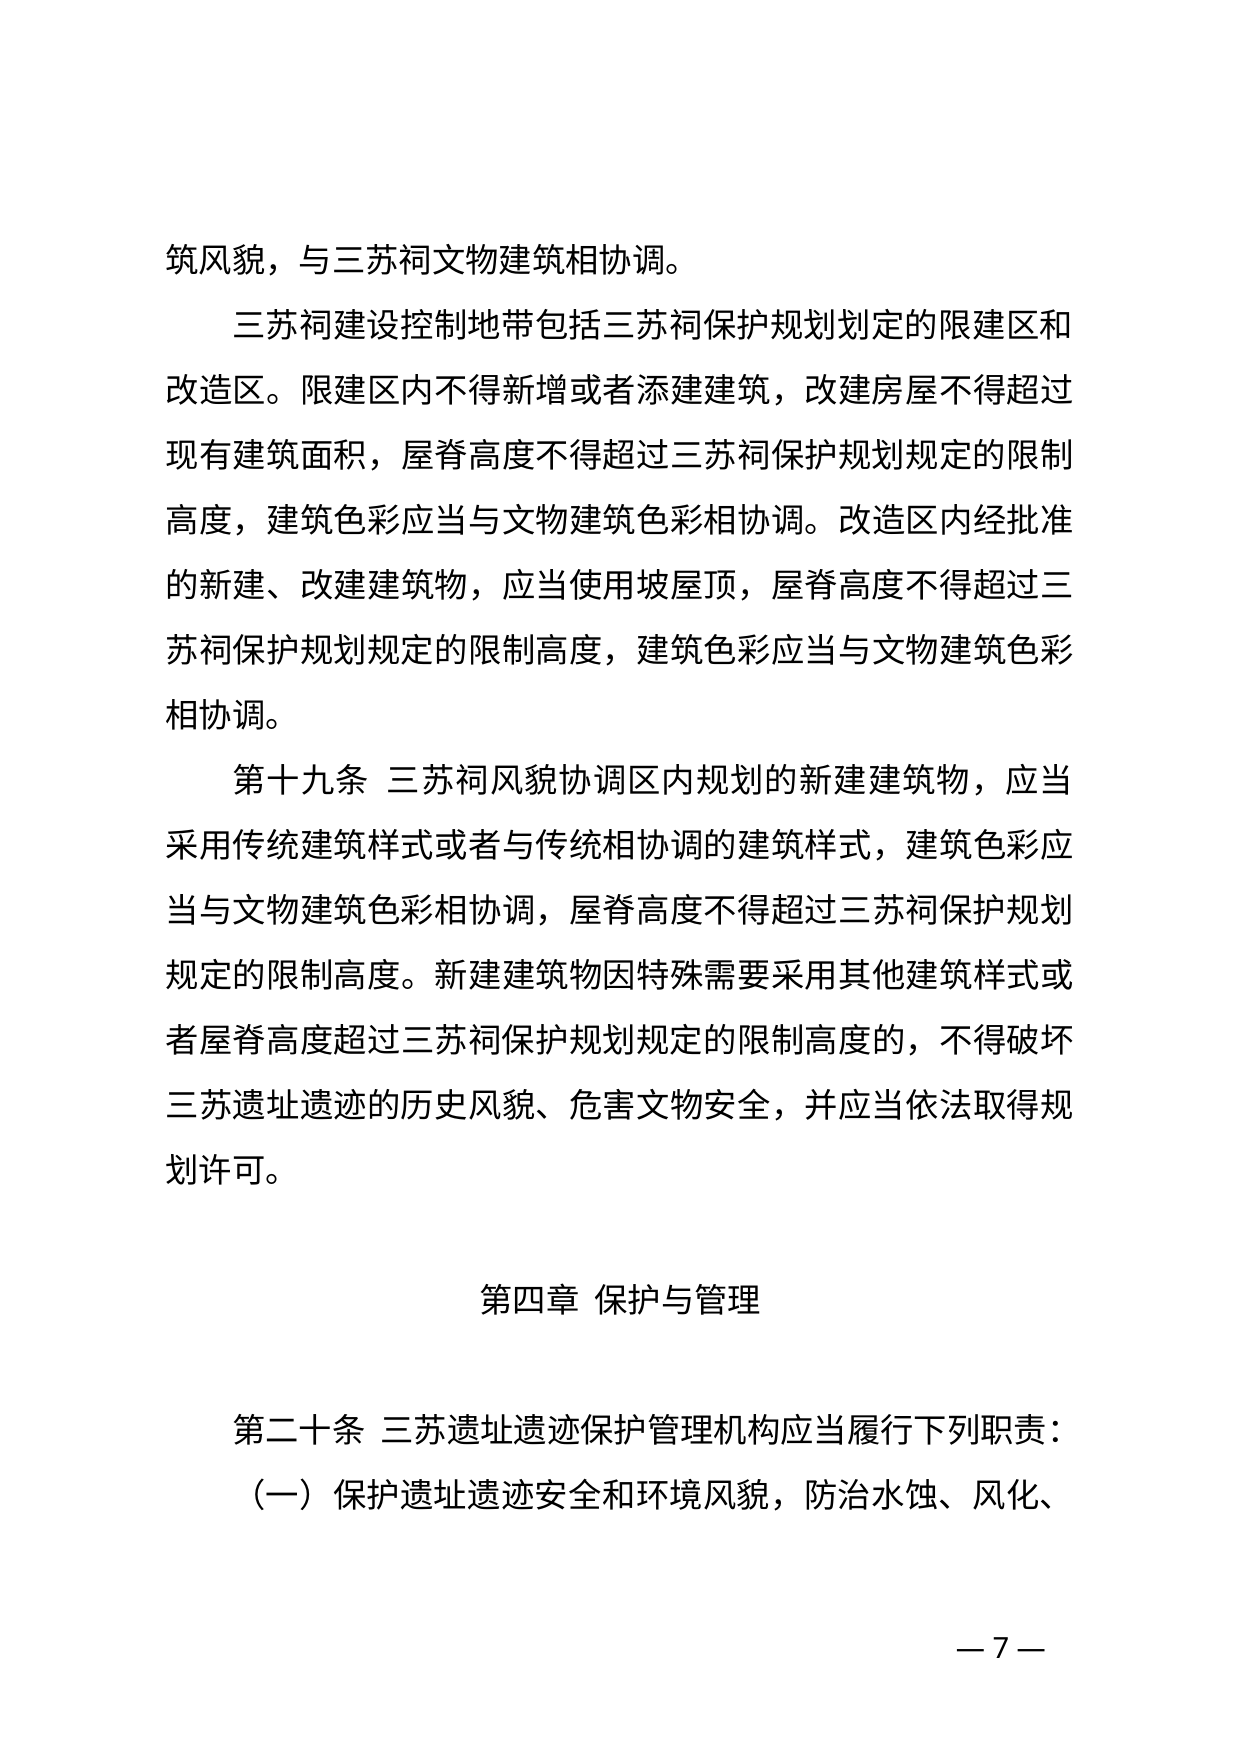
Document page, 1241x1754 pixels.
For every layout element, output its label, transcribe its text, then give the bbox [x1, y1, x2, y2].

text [165, 226, 1075, 291]
text 第十九条 三苏祠风貌协调区内规划的新建建筑物，应当采用传统建筑样式或者与传统相协调的建筑样式，建筑色彩应当与文物建筑色彩相协调，屋脊高度不得超过三苏祠保护规划规定的限制高度。新建建筑物因特殊需要采用其他建筑样式或者屋脊高度超过三苏祠保护规划规定的限制高度的，不得破坏三苏遗址遗迹的历史风貌、危害文物安全，并应当依法取得规划许可。 [165, 746, 1075, 1201]
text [165, 1461, 1075, 1526]
text 三苏祠建设控制地带包括三苏祠保护规划划定的限建区和改造区。限建区内不得新增或者添建建筑，改建房屋不得超过现有建筑面积，屋脊高度不得超过三苏祠保护规划规定的限制高度，建筑色彩应当与文物建筑色彩相协调。改造区内经批准的新建、改建建筑物，应当使用坡屋顶，屋脊高度不得超过三苏祠保护规划规定的限制高度，建筑色彩应当与文物建筑色彩相协调。 [165, 291, 1075, 746]
text 第四章 保护与管理 [165, 1266, 1075, 1331]
text 第二十条 三苏遗址遗迹保护管理机构应当履行下列职责： [165, 1396, 1075, 1461]
